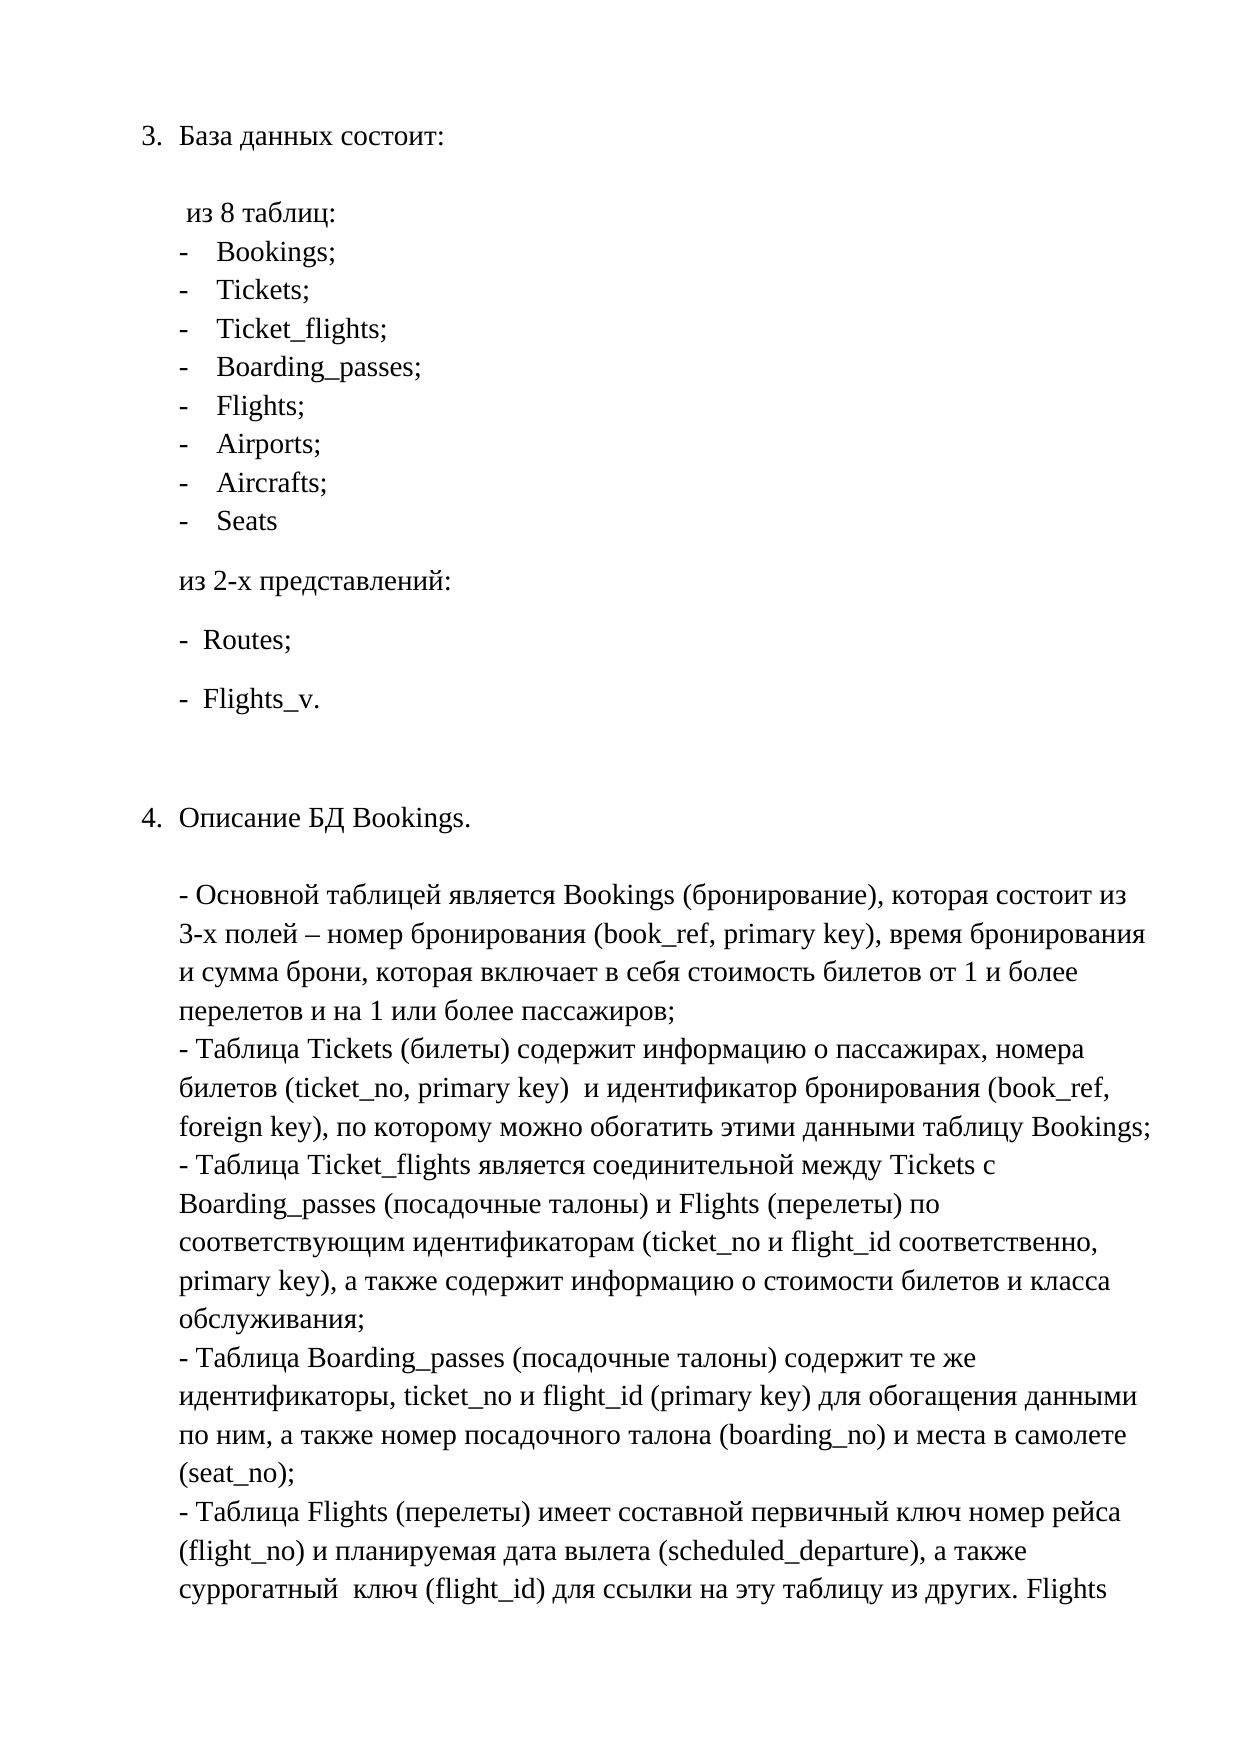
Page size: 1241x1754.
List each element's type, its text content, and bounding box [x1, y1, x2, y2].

list Tickets; [178, 272, 1152, 306]
list База данных состоит: [141, 118, 1152, 152]
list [178, 1494, 1152, 1605]
list из 8 таблиц: [178, 195, 1152, 229]
text из 2-х представлений: [178, 563, 1152, 596]
list Описание БД Bookings. [141, 800, 1152, 834]
list - Таблица Ticket_flights является соединительной между Tickets с Boarding_passes (посадочные талоны) и Flights (перелеты) по соответствующим идентификаторам (ticket_no и flight_id соответственно, primary key), а также содержит информацию о стоимости билетов и класса обслуживания; [178, 1147, 1152, 1335]
list Bookings; [178, 234, 1152, 267]
text - Routes; [178, 622, 1152, 656]
list Boarding_passes; [178, 349, 1152, 383]
list Flights; [178, 388, 1152, 421]
list - Таблица Boarding_passes (посадочные талоны) содержит те же идентификаторы, ticket_no и flight_id (primary key) для обогащения данными по ним, а также номер посадочного талона (boarding_no) и места в самолете (seat_no); [178, 1340, 1152, 1489]
list Airports; [178, 426, 1152, 460]
list Seats [178, 503, 1152, 537]
list Aircrafts; [178, 465, 1152, 498]
text - Flights_v. [178, 682, 1152, 715]
list Ticket_flights; [178, 311, 1152, 344]
list - Основной таблицей является Bookings (бронирование), которая состоит из 3-х полей – номер бронирования (book_ref, primary key), время бронирования и сумма брони, которая включает в себя стоимость билетов от 1 и более перелетов и на 1 или более пассажиров; [178, 877, 1152, 1027]
list - Таблица Tickets (билеты) содержит информацию о пассажирах, номера билетов (ticket_no, primary key) и идентификатор бронирования (book_ref, foreign key), по которому можно обогатить этими данными таблицу Bookings; [178, 1032, 1152, 1142]
